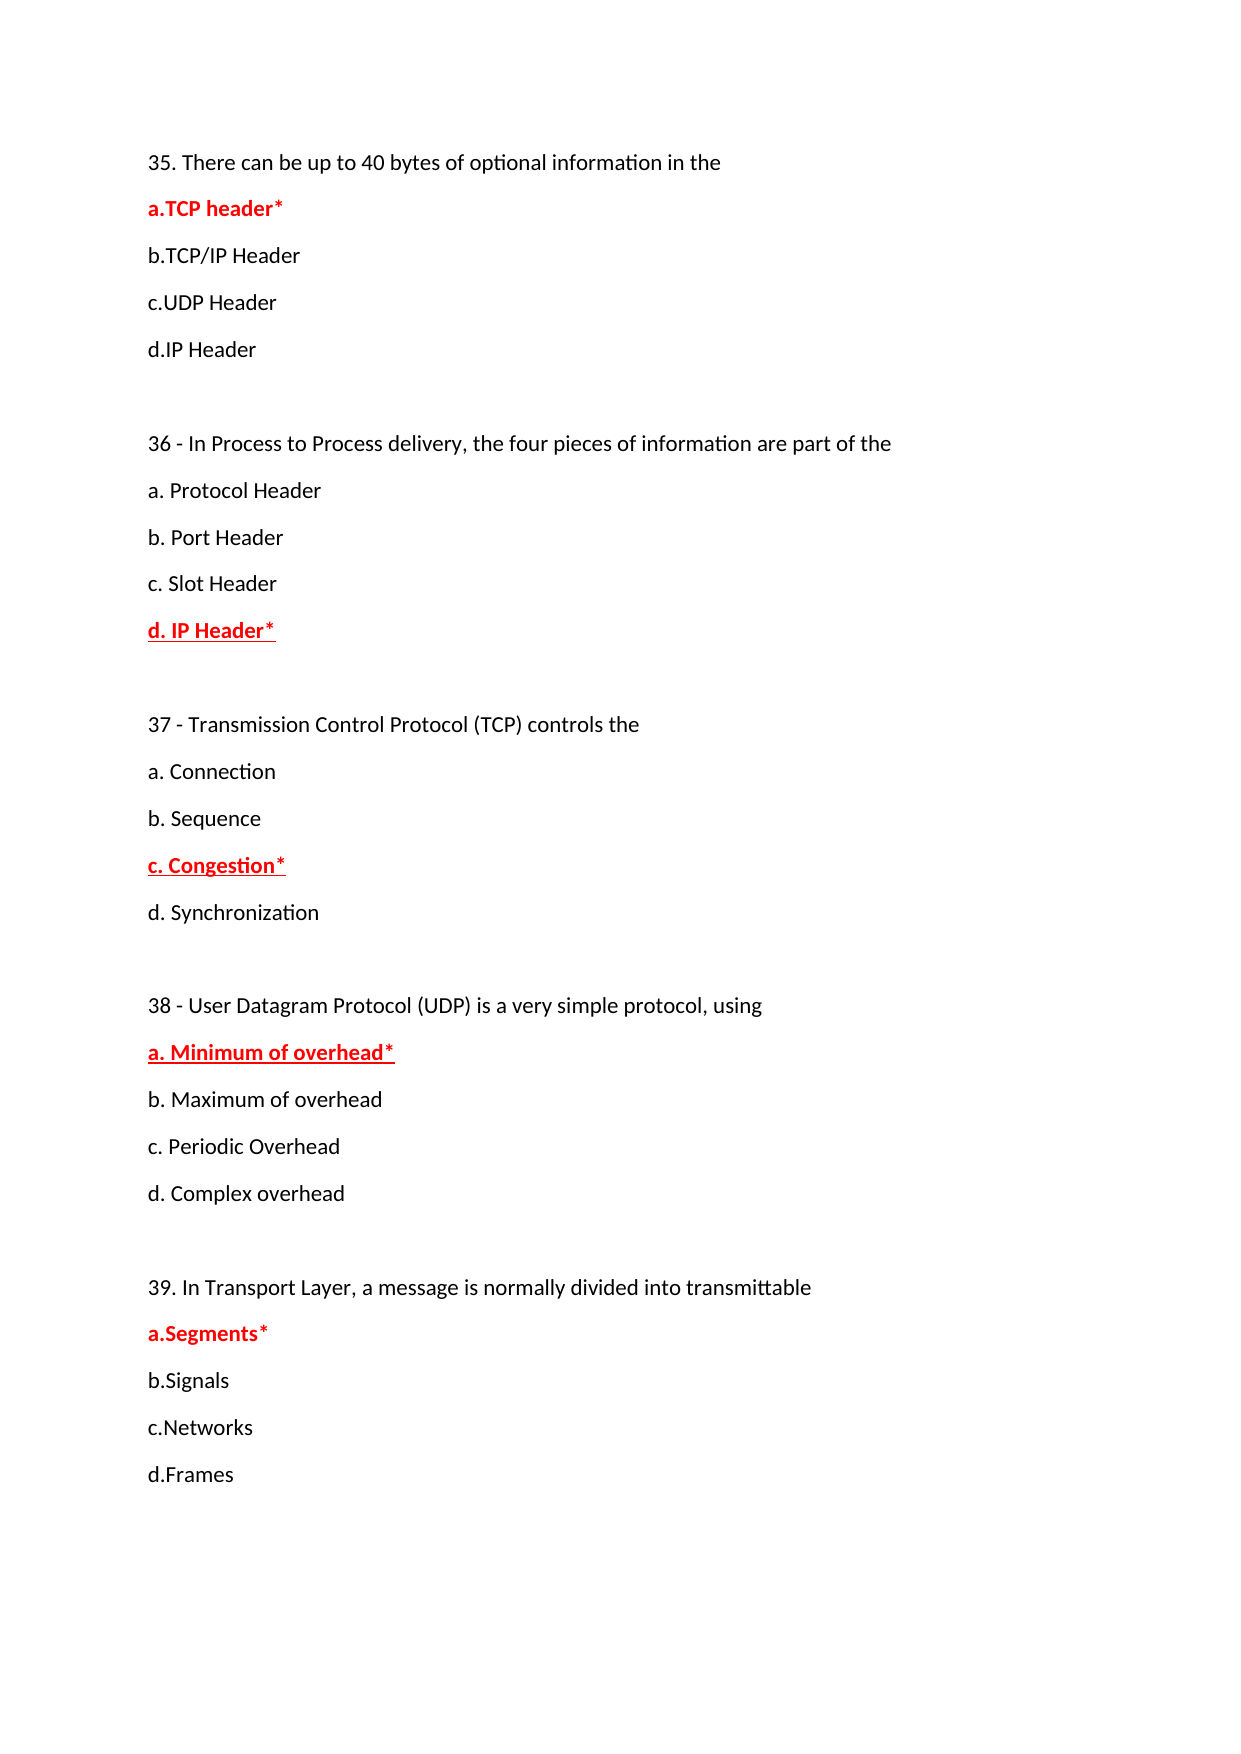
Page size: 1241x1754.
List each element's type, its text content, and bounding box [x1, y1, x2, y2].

text b. Maximum of overhead [148, 1085, 1093, 1113]
text b. Port Header [148, 523, 1093, 551]
text c.Networks [148, 1413, 1093, 1441]
text c. Slot Header [148, 569, 1093, 597]
text a. Connection [148, 757, 1093, 785]
text b.TCP/IP Header [148, 241, 1093, 269]
text d. IP Header* [148, 616, 1093, 644]
text 36 - In Process to Process delivery, the four pieces of information are part of the [148, 429, 1093, 457]
text 38 - User Datagram Protocol (UDP) is a very simple protocol, using [148, 991, 1093, 1019]
text a. Protocol Header [148, 476, 1093, 504]
text c. Periodic Overhead [148, 1132, 1093, 1160]
text 39. In Transport Layer, a message is normally divided into transmittable [148, 1273, 1093, 1301]
text d. Synchronization [148, 898, 1093, 926]
text b. Sequence [148, 804, 1093, 832]
text 37 - Transmission Control Protocol (TCP) controls the [148, 710, 1093, 738]
text a. Minimum of overhead* [148, 1038, 1093, 1066]
text a.Segments* [148, 1319, 1093, 1347]
text c.UDP Header [148, 288, 1093, 316]
text 35. There can be up to 40 bytes of optional information in the [148, 148, 1093, 176]
text a.TCP header* [148, 194, 1093, 222]
text d. Complex overhead [148, 1179, 1093, 1207]
text b.Signals [148, 1366, 1093, 1394]
text c. Congestion* [148, 851, 1093, 879]
text d.IP Header [148, 335, 1093, 363]
text d.Frames [148, 1460, 1093, 1488]
